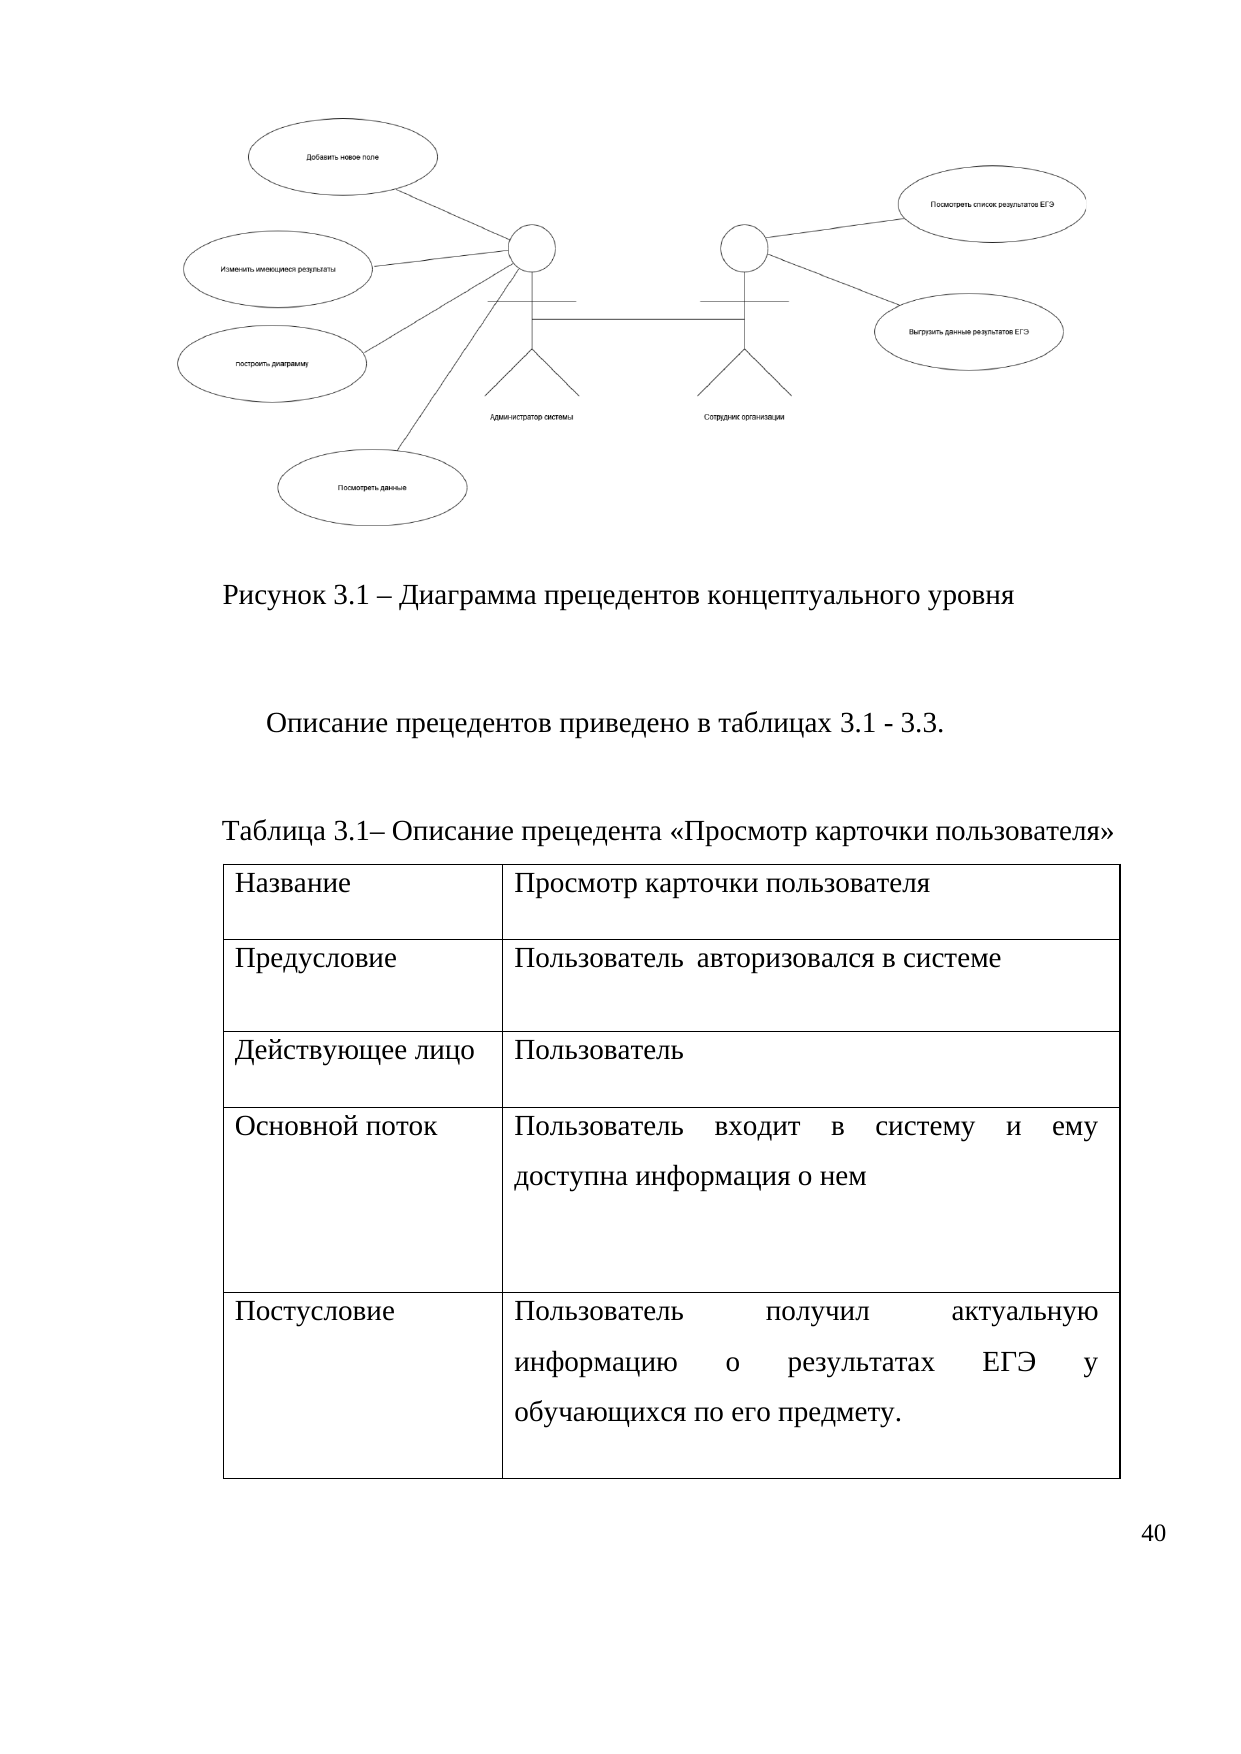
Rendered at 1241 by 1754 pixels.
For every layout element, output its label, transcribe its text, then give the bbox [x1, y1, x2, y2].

table_cell Пользователь входит в систему и ему доступна информация о нем [503, 1108, 1119, 1292]
text Таблица 3.1– Описание прецедента «Просмотр карточки пользователя» [177, 813, 1166, 847]
table_header Название [224, 865, 502, 939]
table_header Просмотр карточки пользователя [503, 865, 1119, 939]
picture [177, 118, 1087, 526]
table_cell Предусловие [224, 940, 502, 1031]
text Описание прецедентов приведено в таблицах 3.1 - 3.3. [177, 705, 1060, 738]
table_cell Пользователь авторизовался в системе [503, 940, 1119, 1031]
table_cell Основной поток [224, 1108, 502, 1292]
table_cell Пользователь получил актуальную информацию о результатах ЕГЭ у обучающихся по его предмету. [503, 1293, 1119, 1478]
table_cell Постусловие [224, 1293, 502, 1478]
text Рисунок 3.1 – Диаграмма прецедентов концептуального уровня [177, 577, 1060, 610]
table_cell Действующее лицо [224, 1032, 502, 1107]
table_cell Пользователь [503, 1032, 1119, 1107]
